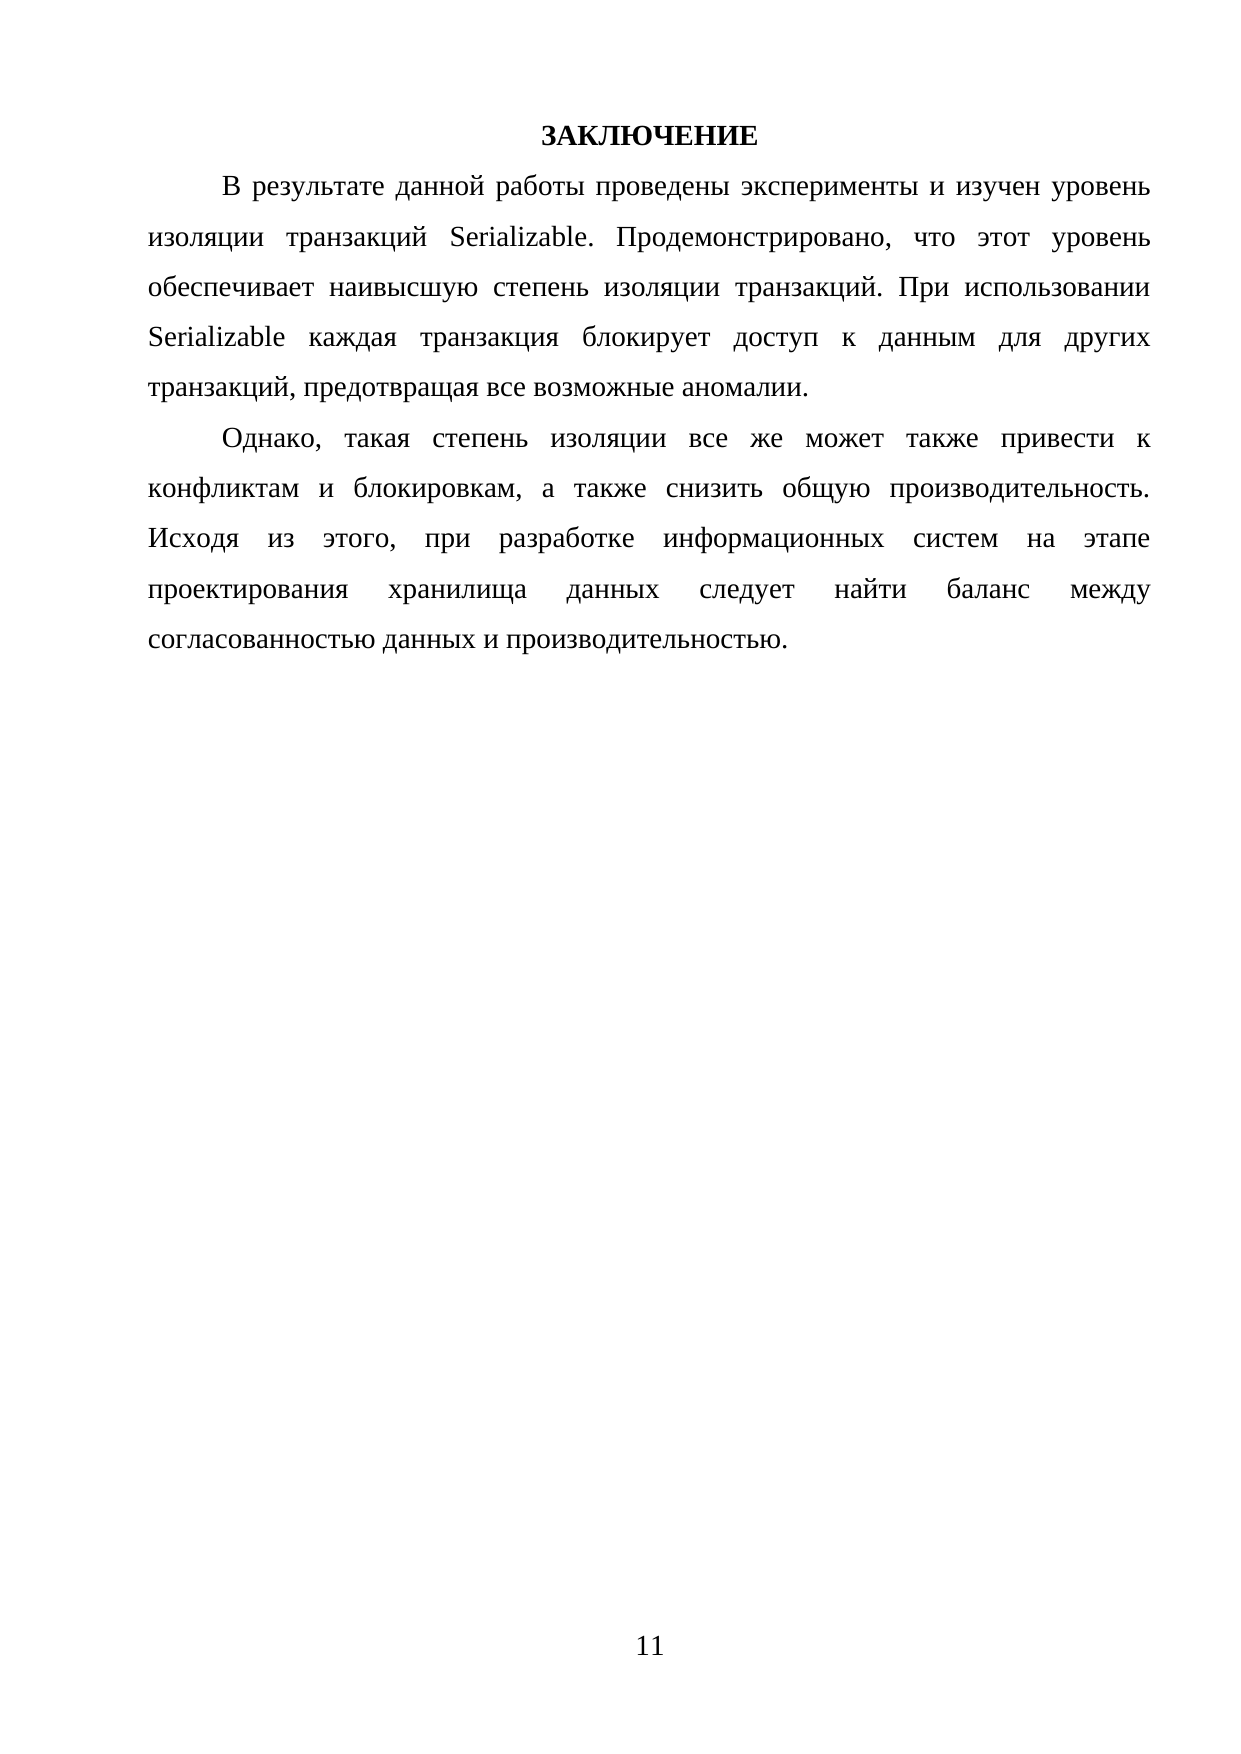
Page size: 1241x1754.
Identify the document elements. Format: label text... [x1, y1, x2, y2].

subtitle ЗАКЛЮЧЕНИЕ [148, 118, 1152, 152]
text Однако, такая степень изоляции все же может также привести к конфликтам и блокировкам, а также снизить общую производительность. Исходя из этого, при разработке информационных систем на этапе проектирования хранилища данных следует найти баланс между согласованностью данных и производительностью. [148, 420, 1152, 655]
text В результате данной работы проведены эксперименты и изучен уровень изоляции транзакций Serializable. Продемонстрировано, что этот уровень обеспечивает наивысшую степень изоляции транзакций. При использовании Serializable каждая транзакция блокирует доступ к данным для других транзакций, предотвращая все возможные аномалии. [148, 168, 1152, 403]
